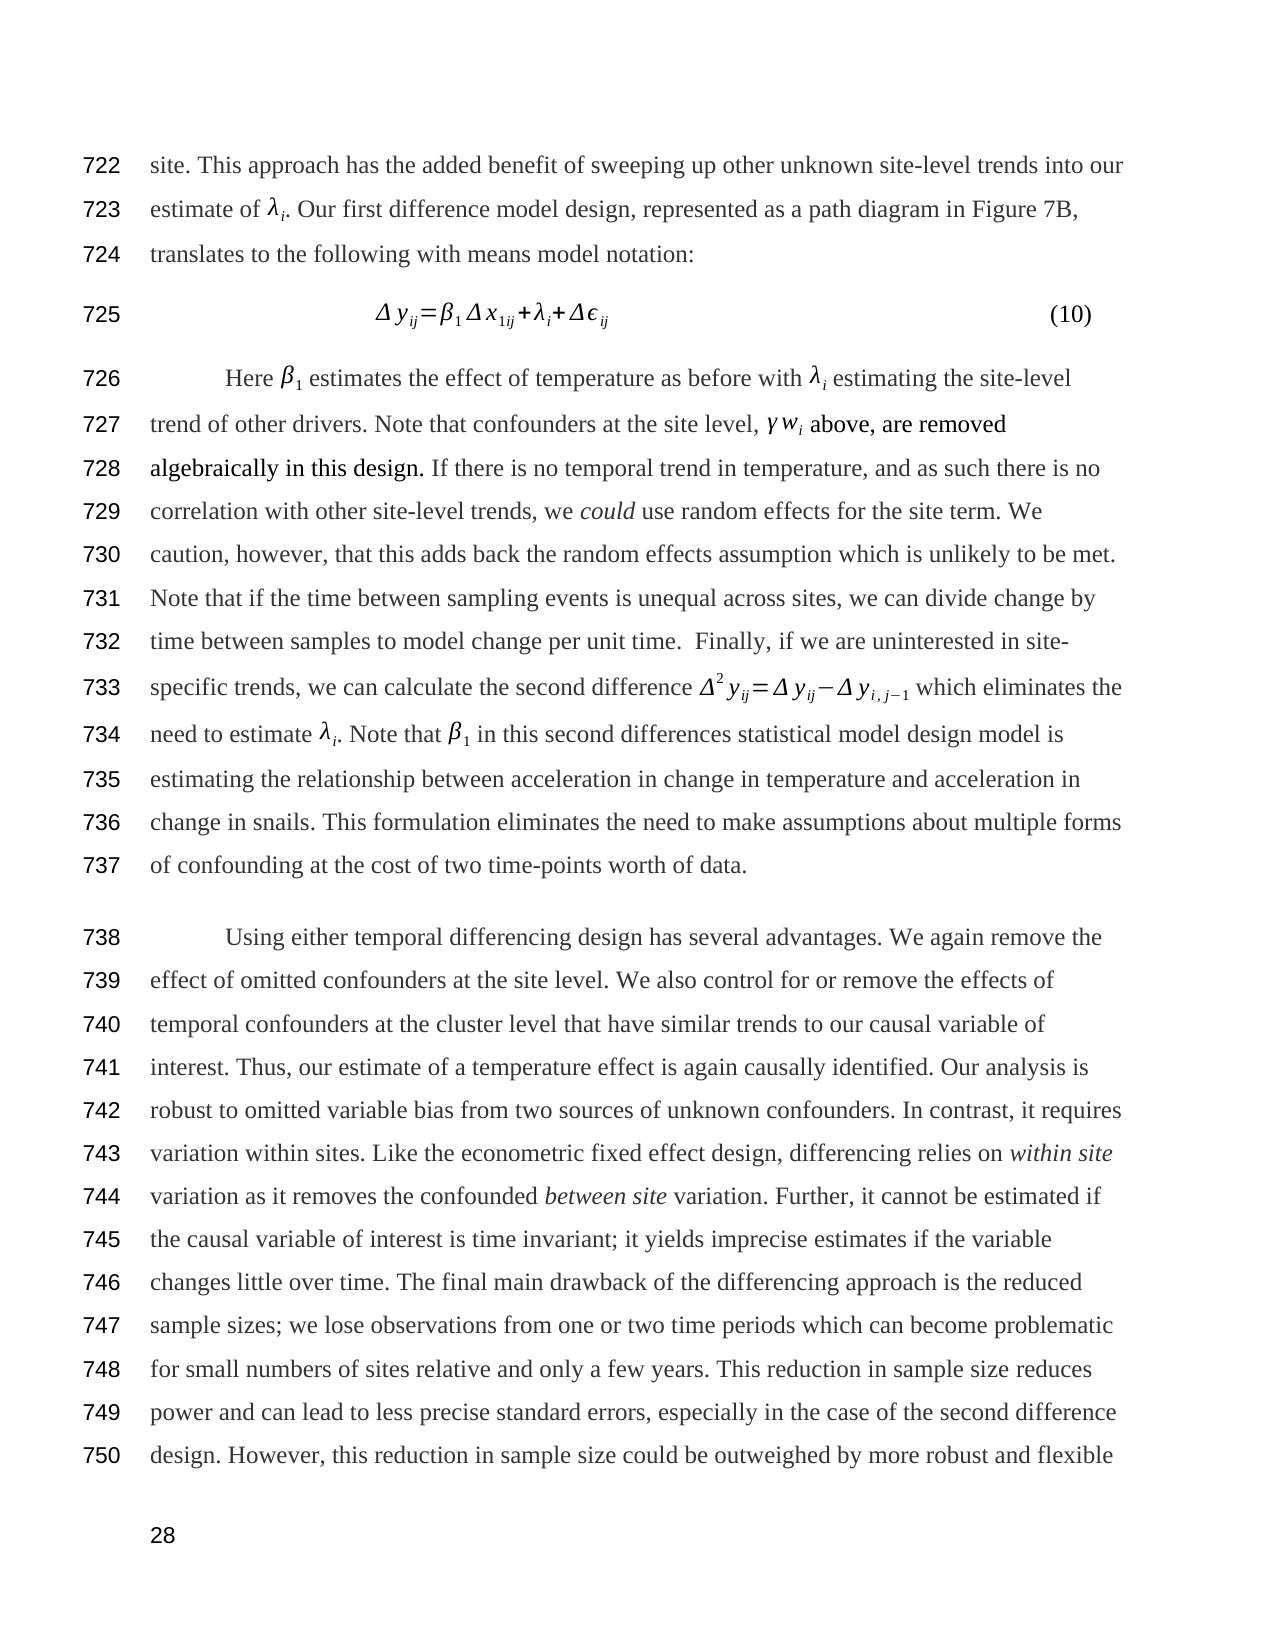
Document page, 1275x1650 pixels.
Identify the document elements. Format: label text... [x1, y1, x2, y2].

text (10) [300, 299, 1125, 330]
text Here estimates the effect of temperature as before with estimating the site-level trend of other drivers. Note that confounders at the site level, above, are removed algebraically in this design. If there is no temporal trend in temperature, and as such there is no correlation with other site-level trends, we could use random effects for the site term. We caution, however, that this adds back the random effects assumption which is unlikely to be met. Note that if the time between sampling events is unequal across sites, we can divide change by time between samples to model change per unit time. Finally, if we are uninterested in site-specific trends, we can calculate the second difference which eliminates the need to estimate . Note that in this second differences statistical model design model is estimating the relationship between acceleration in change in temperature and acceleration in change in snails. This formulation eliminates the need to make assumptions about multiple forms of confounding at the cost of two time-points worth of data. [150, 362, 1125, 879]
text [150, 150, 1125, 268]
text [150, 922, 1125, 1469]
